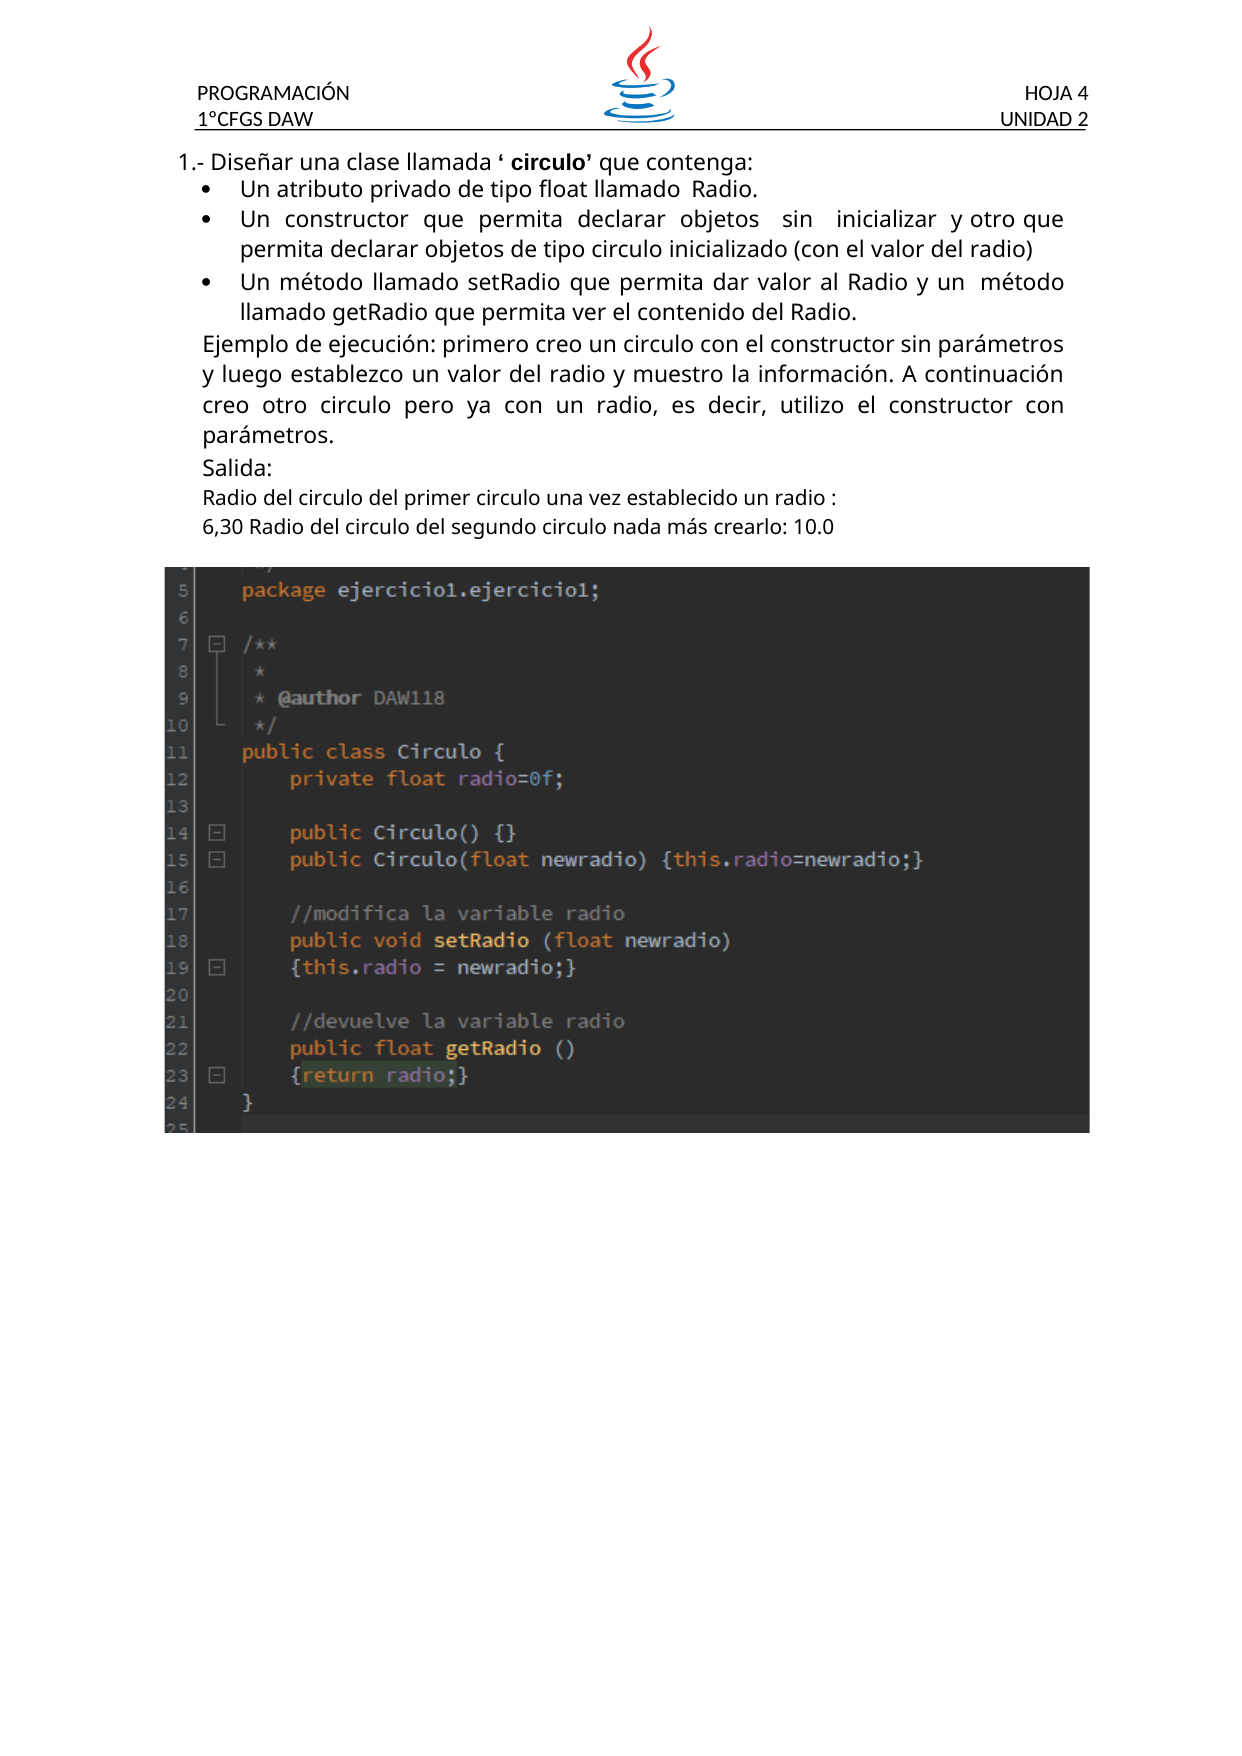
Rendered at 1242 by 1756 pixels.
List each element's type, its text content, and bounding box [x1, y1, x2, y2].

text Salida: [202, 451, 1089, 483]
text Radio del circulo del primer circulo una vez establecido un radio : 6,30 Radio del circulo del segundo circulo nada más crearlo: 10.0 [202, 483, 882, 541]
list Un método llamado setRadio que permita dar valor al Radio y un método llamado getRadio que permita ver el contenido del Radio. [202, 266, 1064, 327]
list Un atributo privado de tipo float llamado Radio. [202, 176, 1089, 203]
picture [164, 567, 1090, 1133]
list Un constructor que permita declarar objetos sin inicializar y otro que permita declarar objetos de tipo circulo inicializado (con el valor del radio) [202, 203, 1065, 264]
picture [603, 26, 675, 123]
text Ejemplo de ejecución: primero creo un circulo con el constructor sin parámetros y luego establezco un valor del radio y muestro la información. A continuación creo otro circulo pero ya con un radio, es decir, utilizo el constructor con parámetros. [202, 328, 1065, 451]
text 1.- Diseñar una clase llamada ‘ circulo’ que contenga: [177, 150, 1089, 176]
